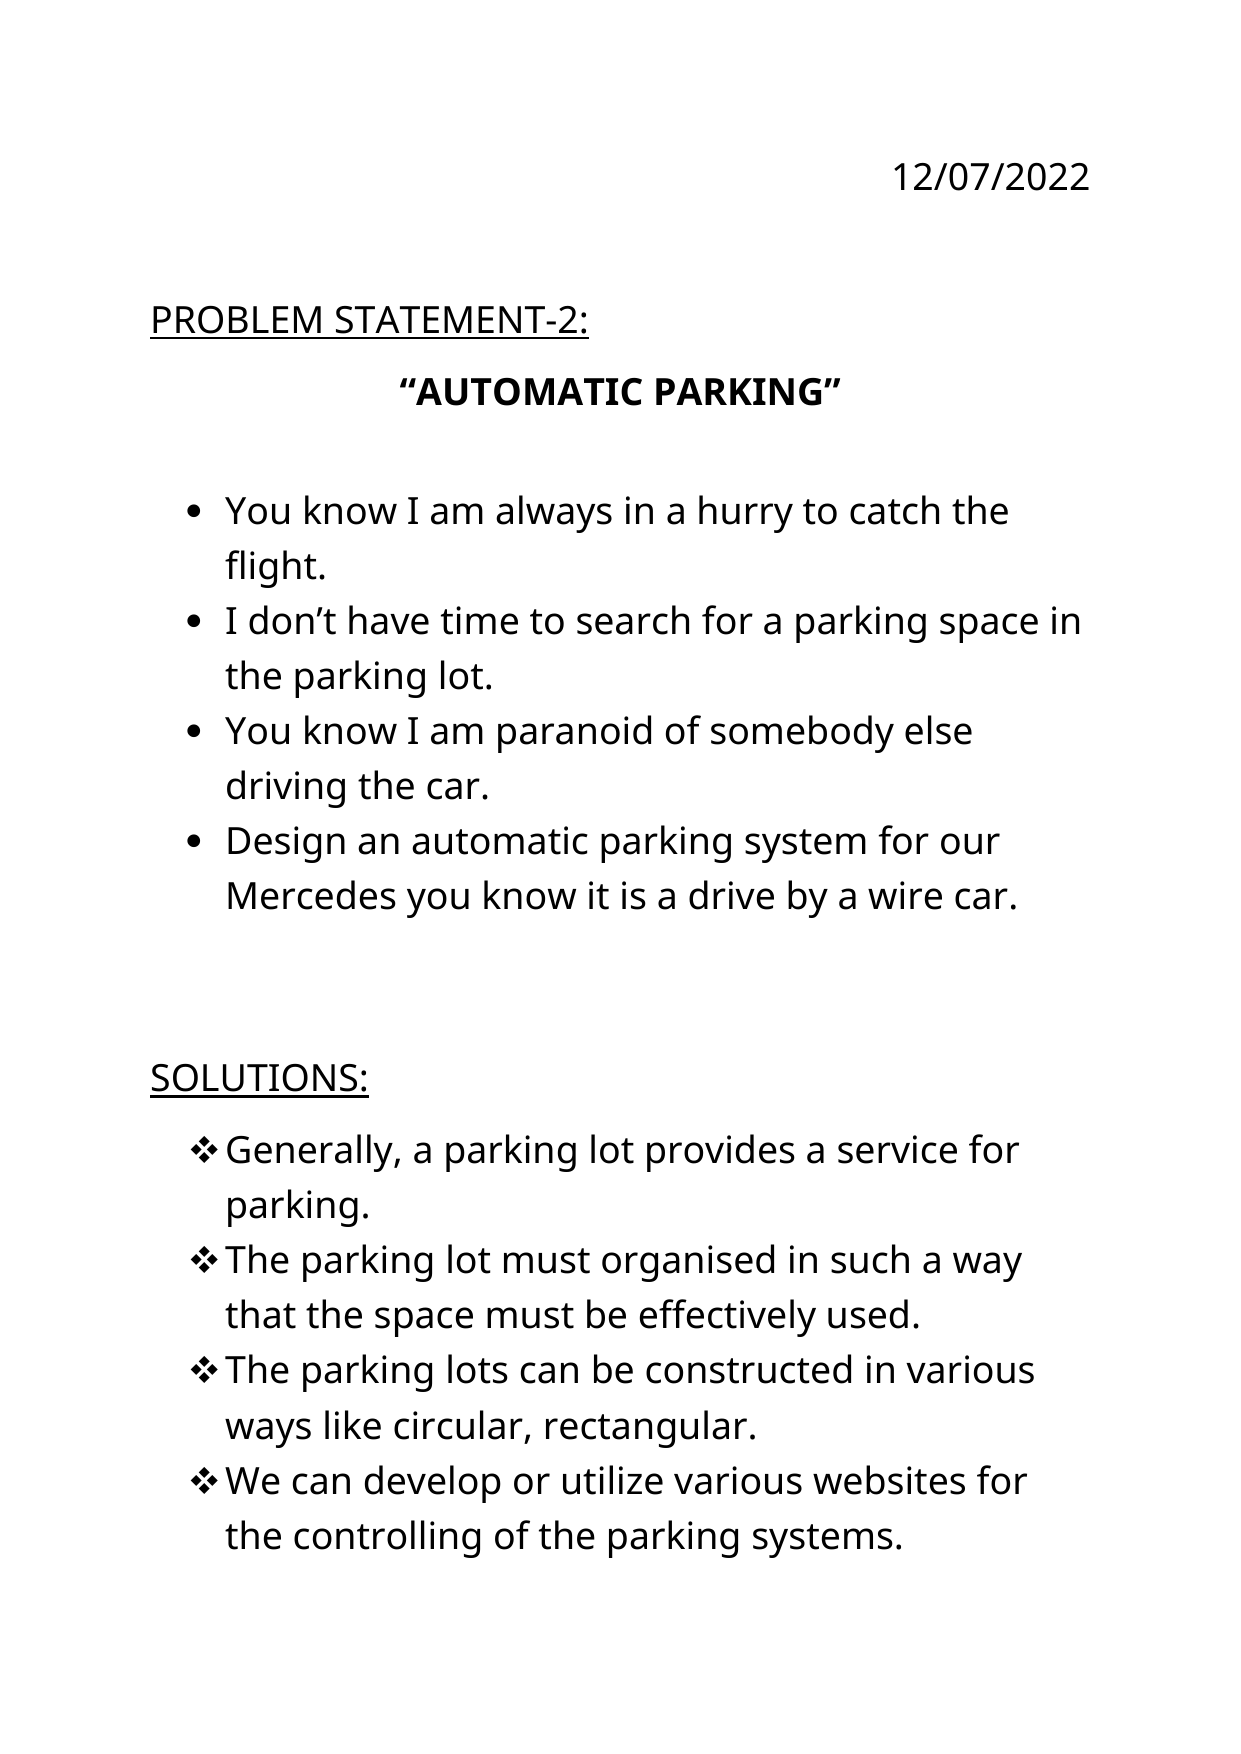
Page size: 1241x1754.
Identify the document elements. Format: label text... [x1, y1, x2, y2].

text SOLUTIONS: [150, 1052, 1090, 1103]
list Generally, a parking lot provides a service for parking. [187, 1123, 1090, 1229]
text 12/07/2022 [150, 150, 1090, 201]
list The parking lot must organised in such a way that the space must be effectively used. [187, 1234, 1090, 1340]
list I don’t have time to search for a parking space in the parking lot. [187, 594, 1090, 700]
text “AUTOMATIC PARKING” [150, 365, 1090, 416]
list Design an automatic parking system for our Mercedes you know it is a drive by a wire car. [187, 814, 1090, 921]
list You know I am paranoid of somebody else driving the car. [187, 704, 1090, 811]
list You know I am always in a hurry to catch the flight. [187, 484, 1090, 590]
list The parking lots can be constructed in various ways like circular, rectangular. [187, 1344, 1090, 1450]
list We can develop or utilize various websites for the controlling of the parking systems. [187, 1454, 1090, 1560]
text PROBLEM STATEMENT-2: [150, 293, 1090, 344]
